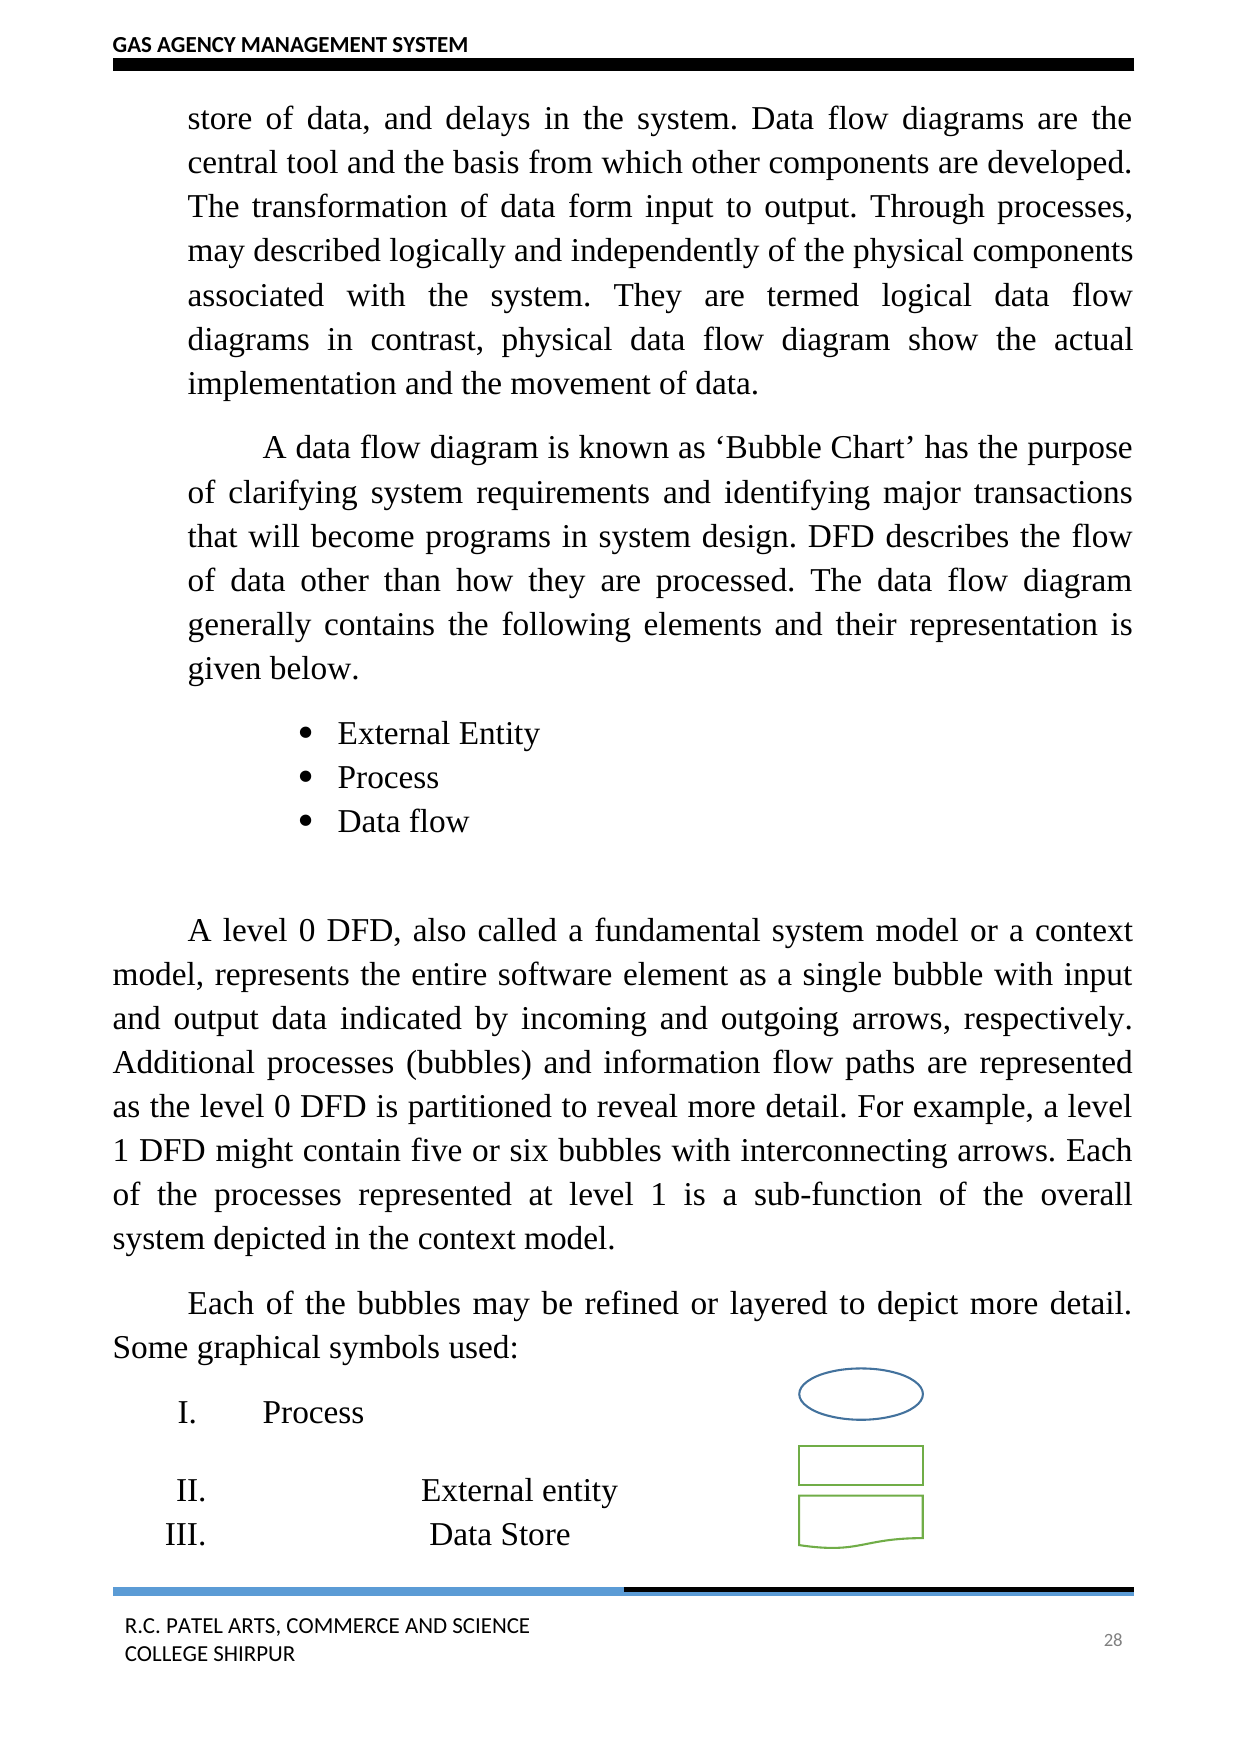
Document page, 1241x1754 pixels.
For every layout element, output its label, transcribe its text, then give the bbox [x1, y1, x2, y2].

list Process [112, 1392, 1134, 1431]
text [187, 98, 1134, 401]
text Each of the bubbles may be refined or layered to depict more detail. Some graphical symbols used: [112, 1283, 1134, 1366]
text A level 0 DFD, also called a fundamental system model or a context model, represents the entire software element as a single bubble with input and output data indicated by incoming and outgoing arrows, respectively. Additional processes (bubbles) and information flow paths are represented as the level 0 DFD is partitioned to reveal more detail. For example, a level 1 DFD might contain five or six bubbles with interconnecting arrows. Each of the processes represented at level 1 is a sub-function of the overall system depicted in the context model. [112, 910, 1134, 1257]
list Data flow [300, 801, 1134, 839]
list External Entity [300, 713, 1134, 751]
list External entity [206, 1470, 1134, 1508]
list Data Store [206, 1514, 1134, 1553]
text A data flow diagram is known as ‘Bubble Chart’ has the purpose of clarifying system requirements and identifying major transactions that will become programs in system design. DFD describes the flow of data other than how they are processed. The data flow diagram generally contains the following elements and their representation is given below. [187, 428, 1134, 686]
list Process [300, 757, 1134, 795]
